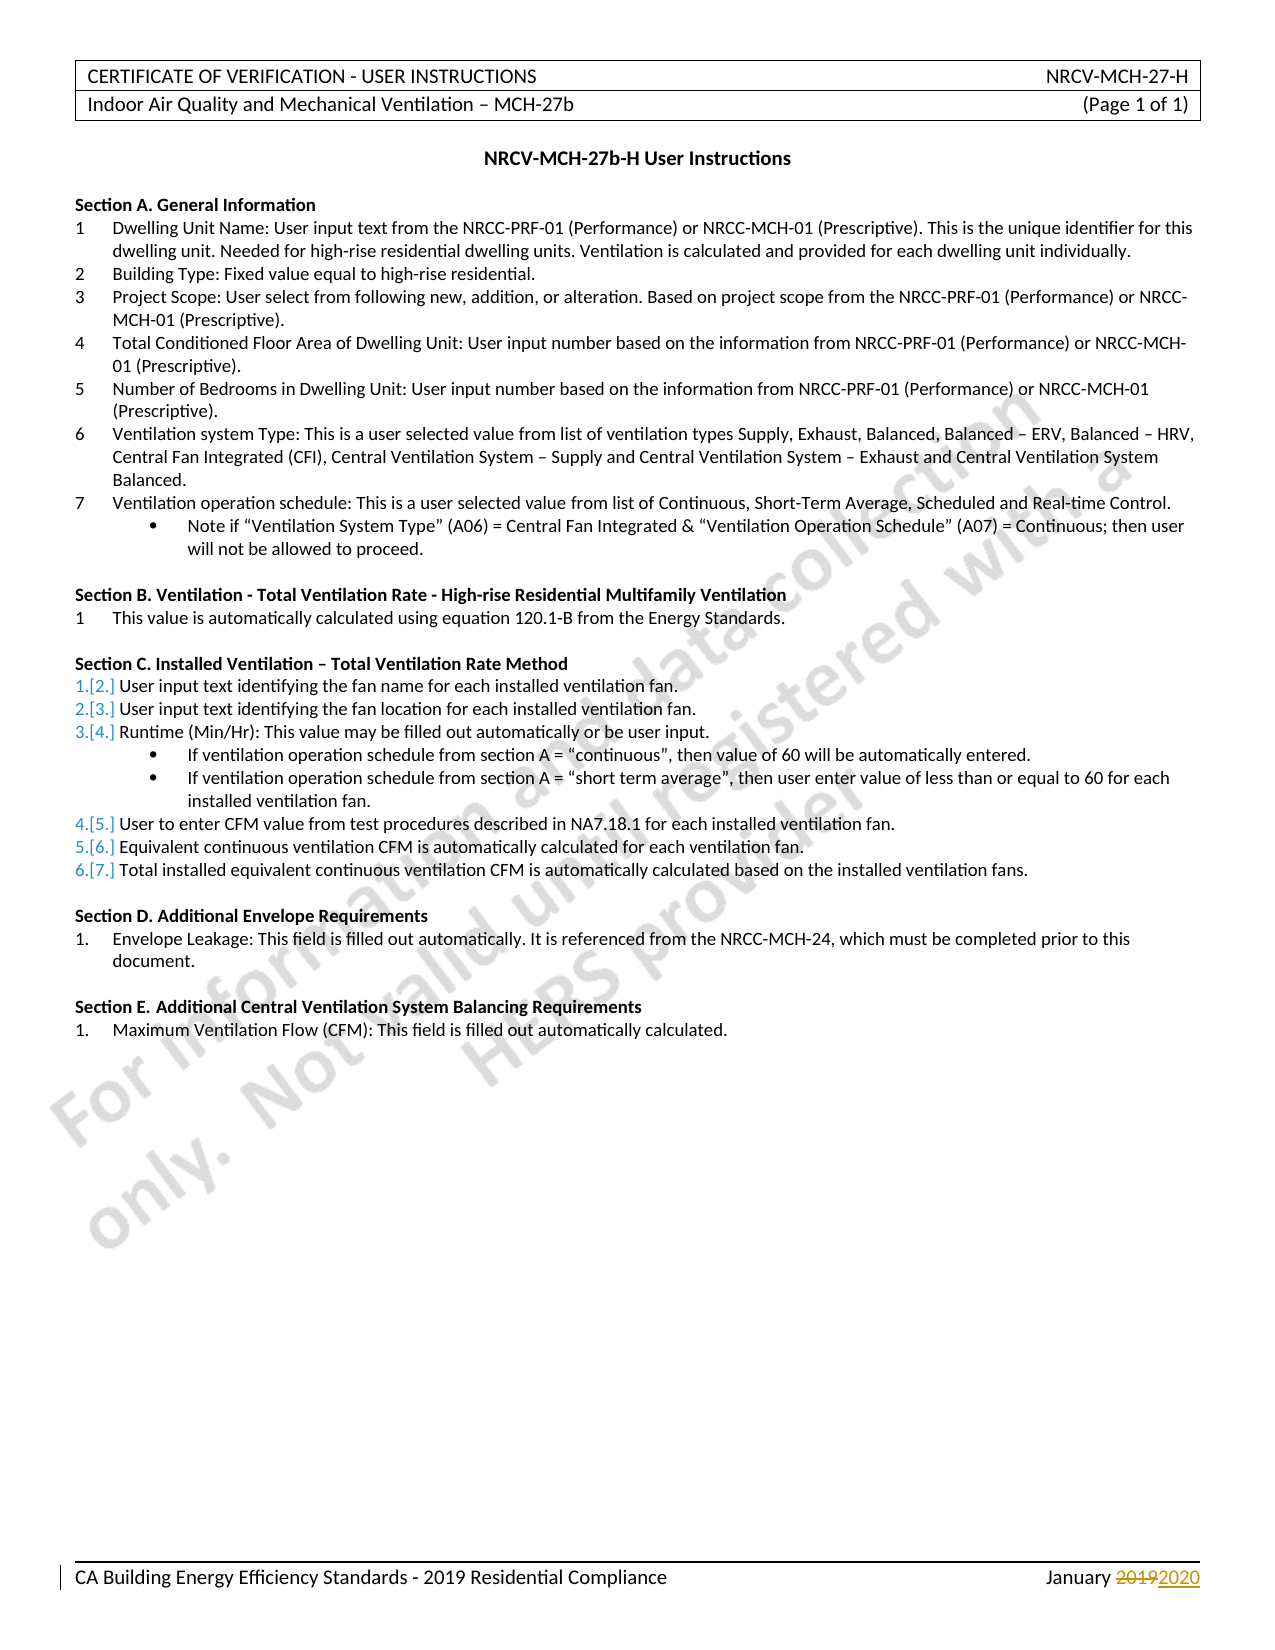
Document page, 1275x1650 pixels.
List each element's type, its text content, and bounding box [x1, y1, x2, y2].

list User input text identifying the fan location for each installed ventilation fan. [75, 698, 1200, 721]
list Building Type: Fixed value equal to high-rise residential. [75, 262, 1200, 285]
list This value is automatically calculated using equation 120.1-B from the Energy Standards. [75, 606, 1200, 629]
list User to enter CFM value from test procedures described in NA7.18.1 for each installed ventilation fan. [75, 812, 1200, 835]
list If ventilation operation schedule from section A = “continuous”, then value of 60 will be automatically entered. [150, 743, 1200, 766]
list Project Scope: User select from following new, addition, or alteration. Based on project scope from the NRCC-PRF-01 (Performance) or NRCC-MCH-01 (Prescriptive). [75, 285, 1200, 331]
list Ventilation system Type: This is a user selected value from list of ventilation types Supply, Exhaust, Balanced, Balanced – ERV, Balanced – HRV, Central Fan Integrated (CFI), Central Ventilation System – Supply and Central Ventilation System – Exhaust and Central Ventilation System Balanced. [75, 423, 1200, 491]
list Number of Bedrooms in Dwelling Unit: User input number based on the information from NRCC-PRF-01 (Performance) or NRCC-MCH-01 (Prescriptive). [75, 377, 1200, 423]
list Total installed equivalent continuous ventilation CFM is automatically calculated based on the installed ventilation fans. [75, 858, 1200, 881]
list Ventilation operation schedule: This is a user selected value from list of Continuous, Short-Term Average, Scheduled and Real-time Control. [75, 491, 1200, 514]
text Section A. General Information [75, 193, 1200, 216]
list Note if “Ventilation System Type” (A06) = Central Fan Integrated & “Ventilation Operation Schedule” (A07) = Continuous; then user will not be allowed to proceed. [150, 514, 1200, 560]
list Total Conditioned Floor Area of Dwelling Unit: User input number based on the information from NRCC-PRF-01 (Performance) or NRCC-MCH-01 (Prescriptive). [75, 331, 1200, 377]
list User input text identifying the fan name for each installed ventilation fan. [75, 675, 1200, 698]
text Section C. Installed Ventilation – Total Ventilation Rate Method [75, 652, 1200, 675]
list Dwelling Unit Name: User input text from the NRCC-PRF-01 (Performance) or NRCC-MCH-01 (Prescriptive). This is the unique identifier for this dwelling unit. Needed for high-rise residential dwelling units. Ventilation is calculated and provided for each dwelling unit individually. [75, 216, 1200, 262]
list Maximum Ventilation Flow (CFM): This field is filled out automatically calculated. [75, 1018, 1200, 1041]
text Section B. Ventilation - Total Ventilation Rate - High-rise Residential Multifamily Ventilation [75, 583, 1200, 606]
text Section D. Additional Envelope Requirements [75, 904, 1200, 927]
list Equivalent continuous ventilation CFM is automatically calculated for each ventilation fan. [75, 835, 1200, 858]
list Runtime (Min/Hr): This value may be filled out automatically or be user input. [75, 721, 1200, 743]
list If ventilation operation schedule from section A = “short term average”, then user enter value of less than or equal to 60 for each installed ventilation fan. [150, 766, 1200, 812]
text Section E. Additional Central Ventilation System Balancing Requirements [75, 996, 1200, 1018]
list Envelope Leakage: This field is filled out automatically. It is referenced from the NRCC-MCH-24, which must be completed prior to this document. [75, 927, 1200, 973]
text NRCV-MCH-27b-H User Instructions [75, 145, 1200, 171]
